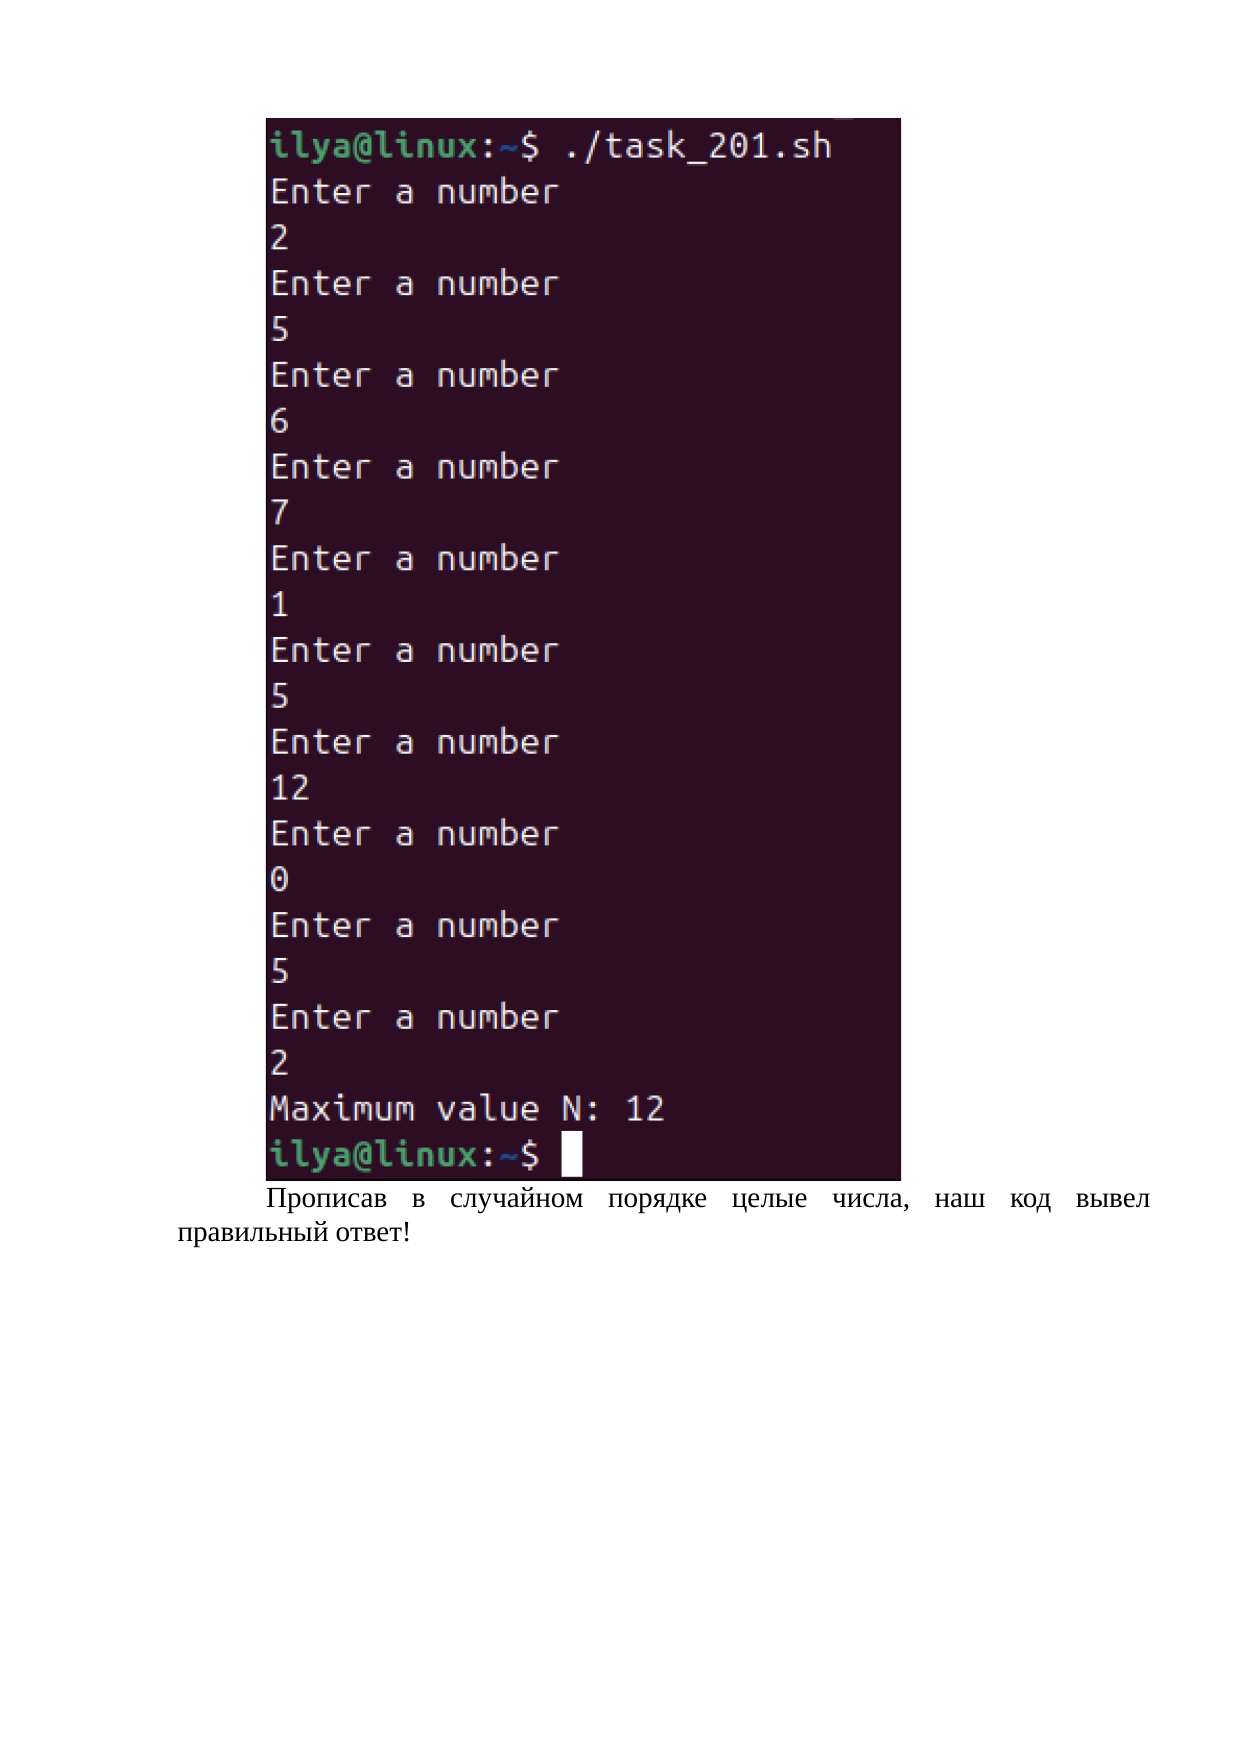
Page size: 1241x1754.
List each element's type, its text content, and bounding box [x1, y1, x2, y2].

picture [265, 118, 902, 1181]
text Прописав в случайном порядке целые числа, наш код вывел правильный ответ! [177, 1181, 1152, 1248]
